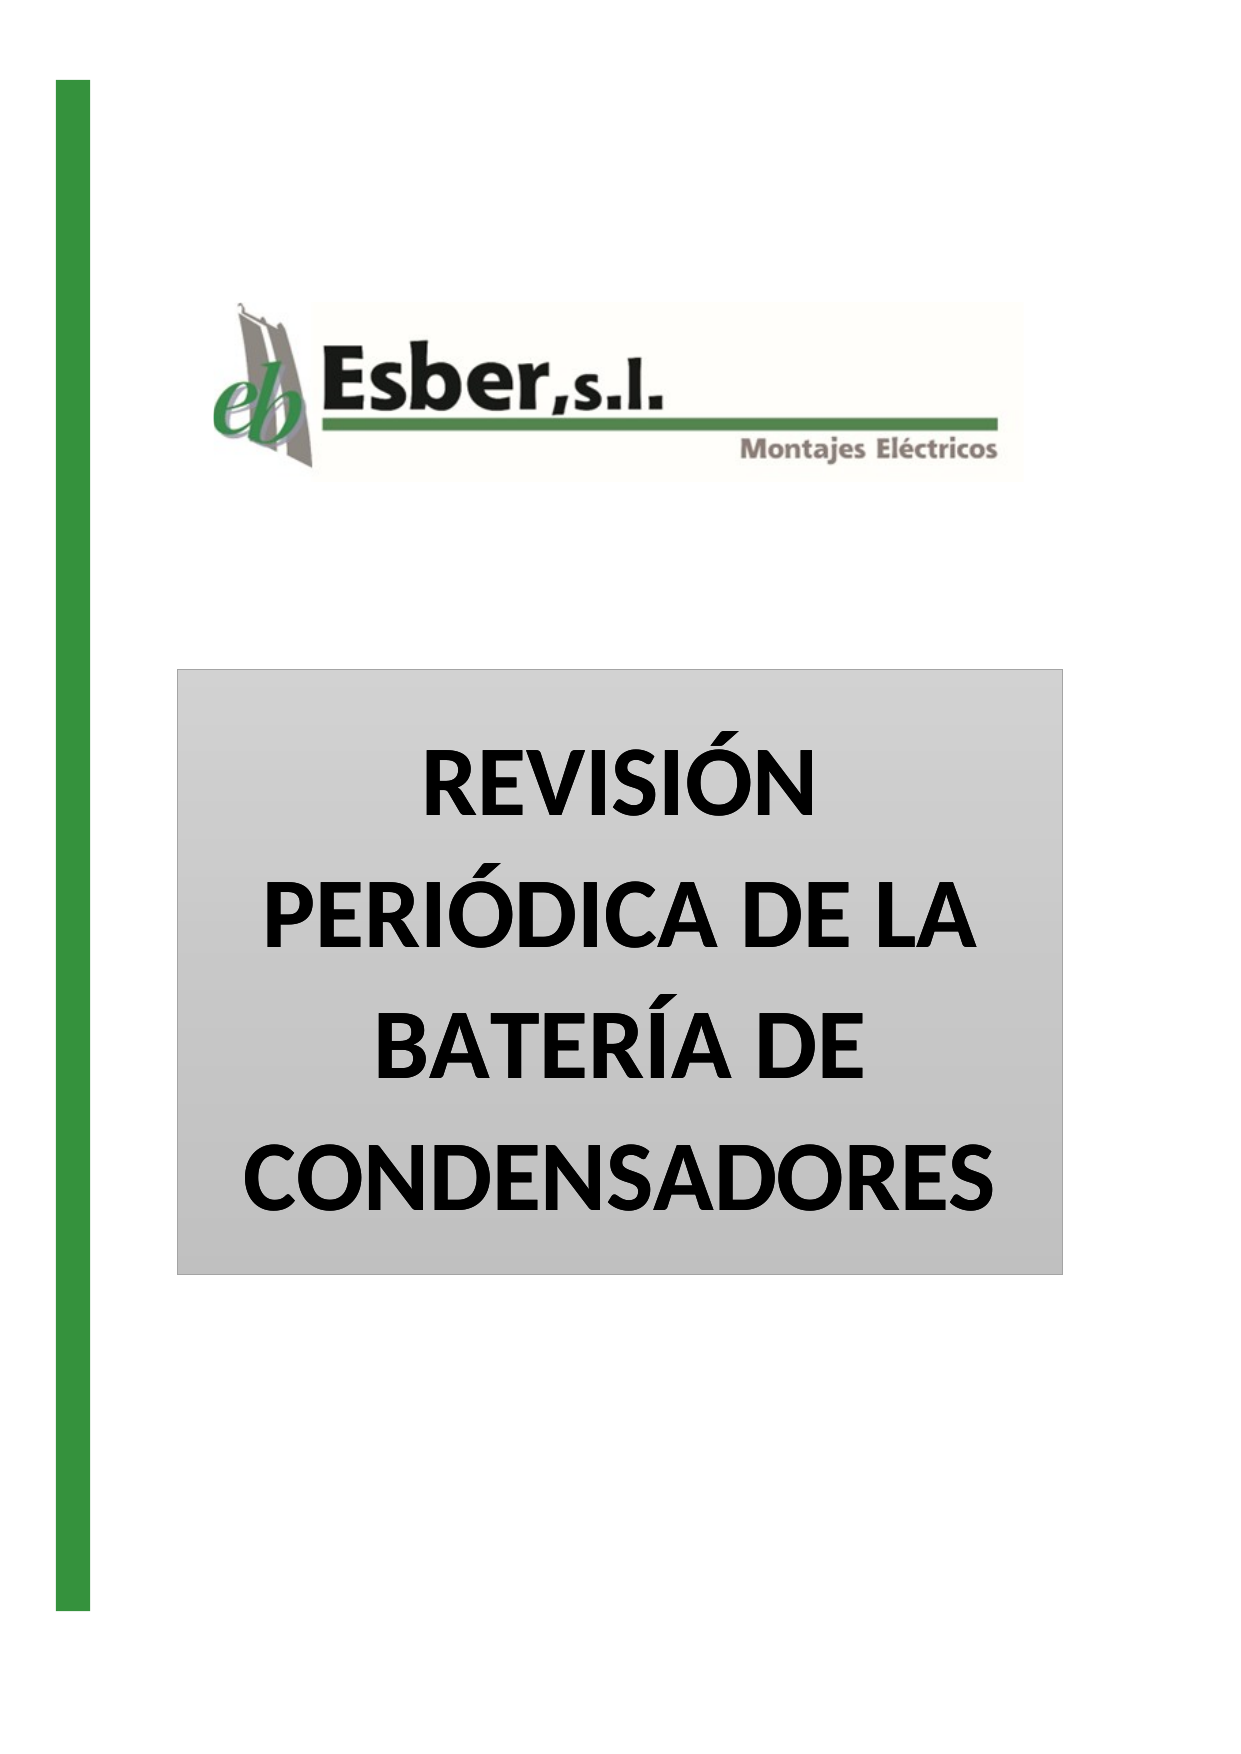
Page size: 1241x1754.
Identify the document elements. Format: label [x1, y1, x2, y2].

picture [213, 302, 1024, 482]
picture [178, 670, 1062, 1274]
